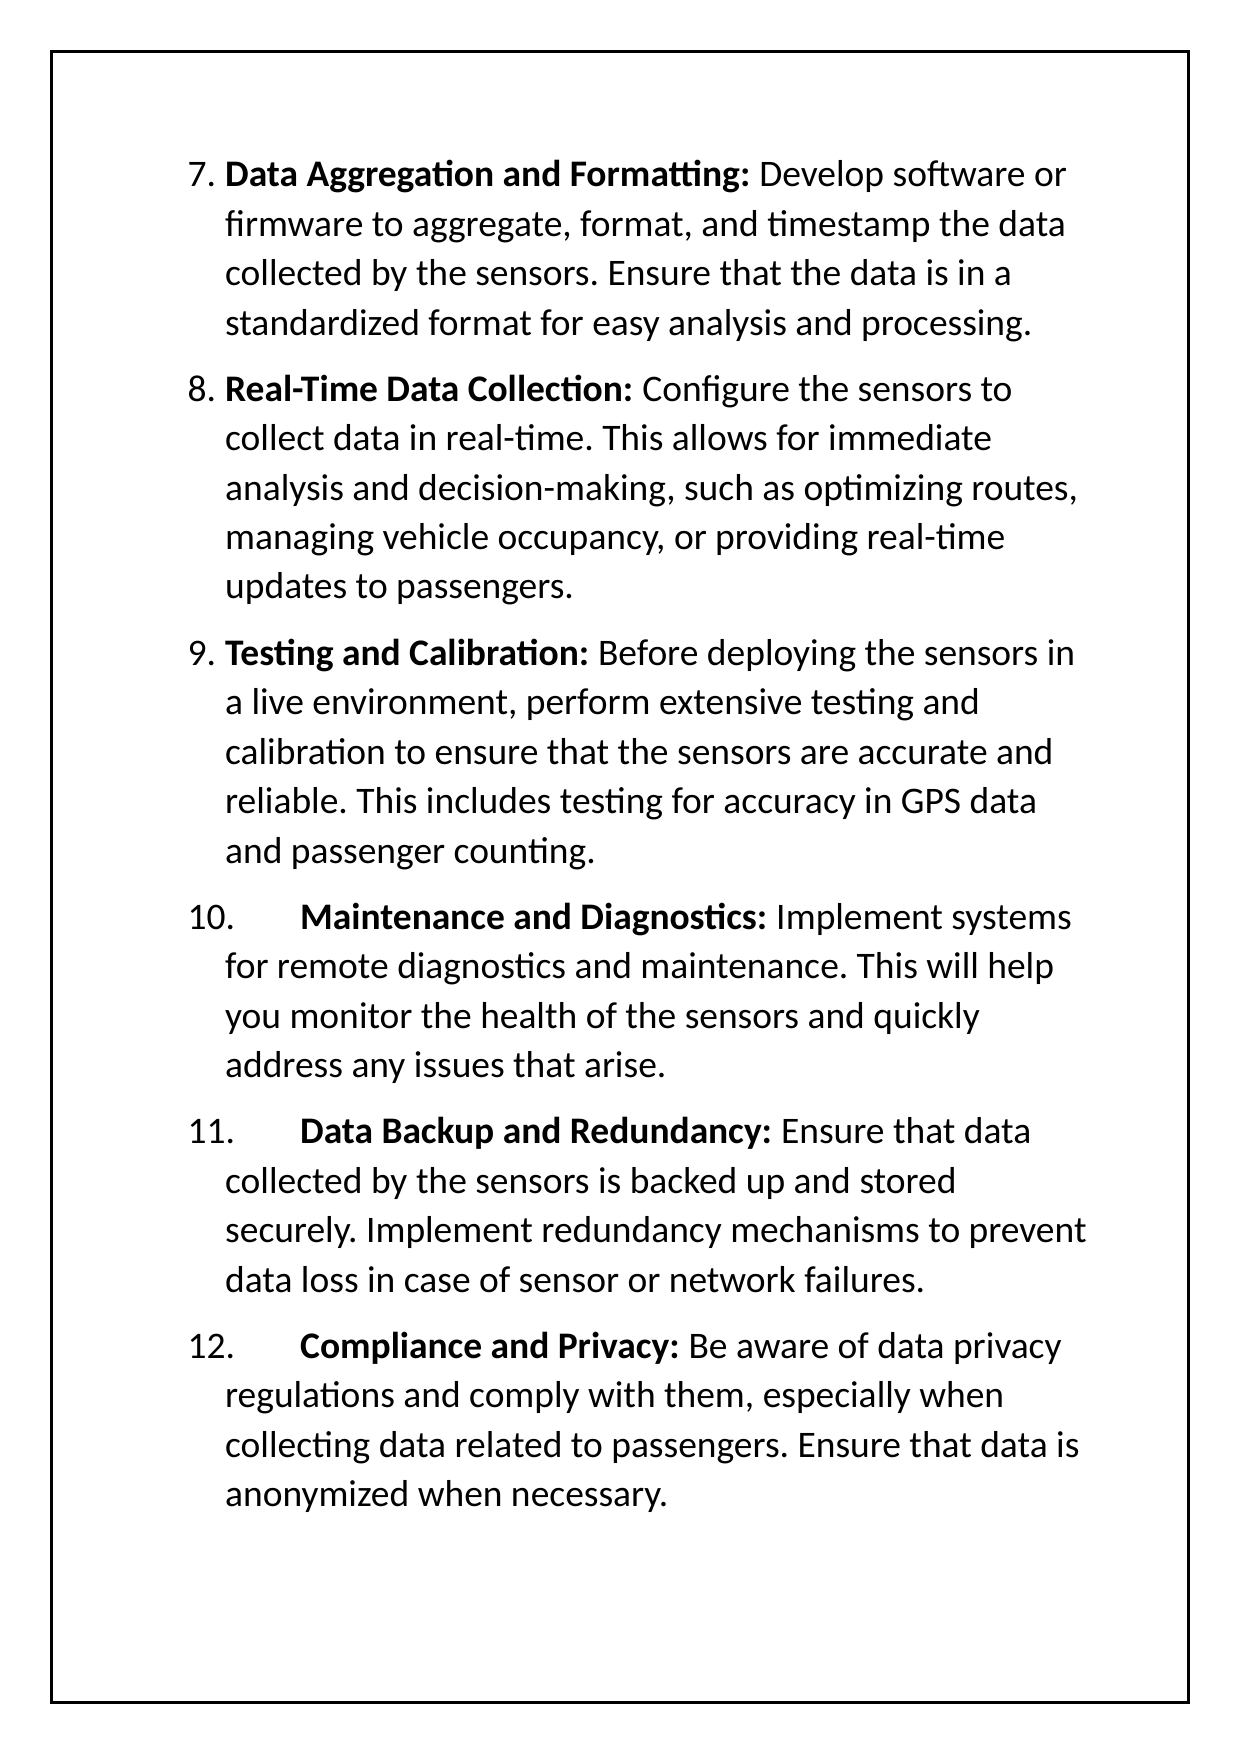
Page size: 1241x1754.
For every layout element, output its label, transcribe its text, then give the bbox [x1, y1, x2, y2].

list Testing and Calibration: Before deploying the sensors in a live environment, perform extensive testing and calibration to ensure that the sensors are accurate and reliable. This includes testing for accuracy in GPS data and passenger counting. [187, 629, 1090, 872]
list Data Aggregation and Formatting: Develop software or firmware to aggregate, format, and timestamp the data collected by the sensors. Ensure that the data is in a standardized format for easy analysis and processing. [187, 150, 1090, 344]
list Real-Time Data Collection: Configure the sensors to collect data in real-time. This allows for immediate analysis and decision-making, such as optimizing routes, managing vehicle occupancy, or providing real-time updates to passengers. [187, 364, 1090, 608]
list Data Backup and Redundancy: Ensure that data collected by the sensors is backed up and stored securely. Implement redundancy mechanisms to prevent data loss in case of sensor or network failures. [187, 1107, 1090, 1302]
list Compliance and Privacy: Be aware of data privacy regulations and comply with them, especially when collecting data related to passengers. Ensure that data is anonymized when necessary. [187, 1322, 1090, 1516]
list Maintenance and Diagnostics: Implement systems for remote diagnostics and maintenance. This will help you monitor the health of the sensors and quickly address any issues that arise. [187, 893, 1090, 1087]
